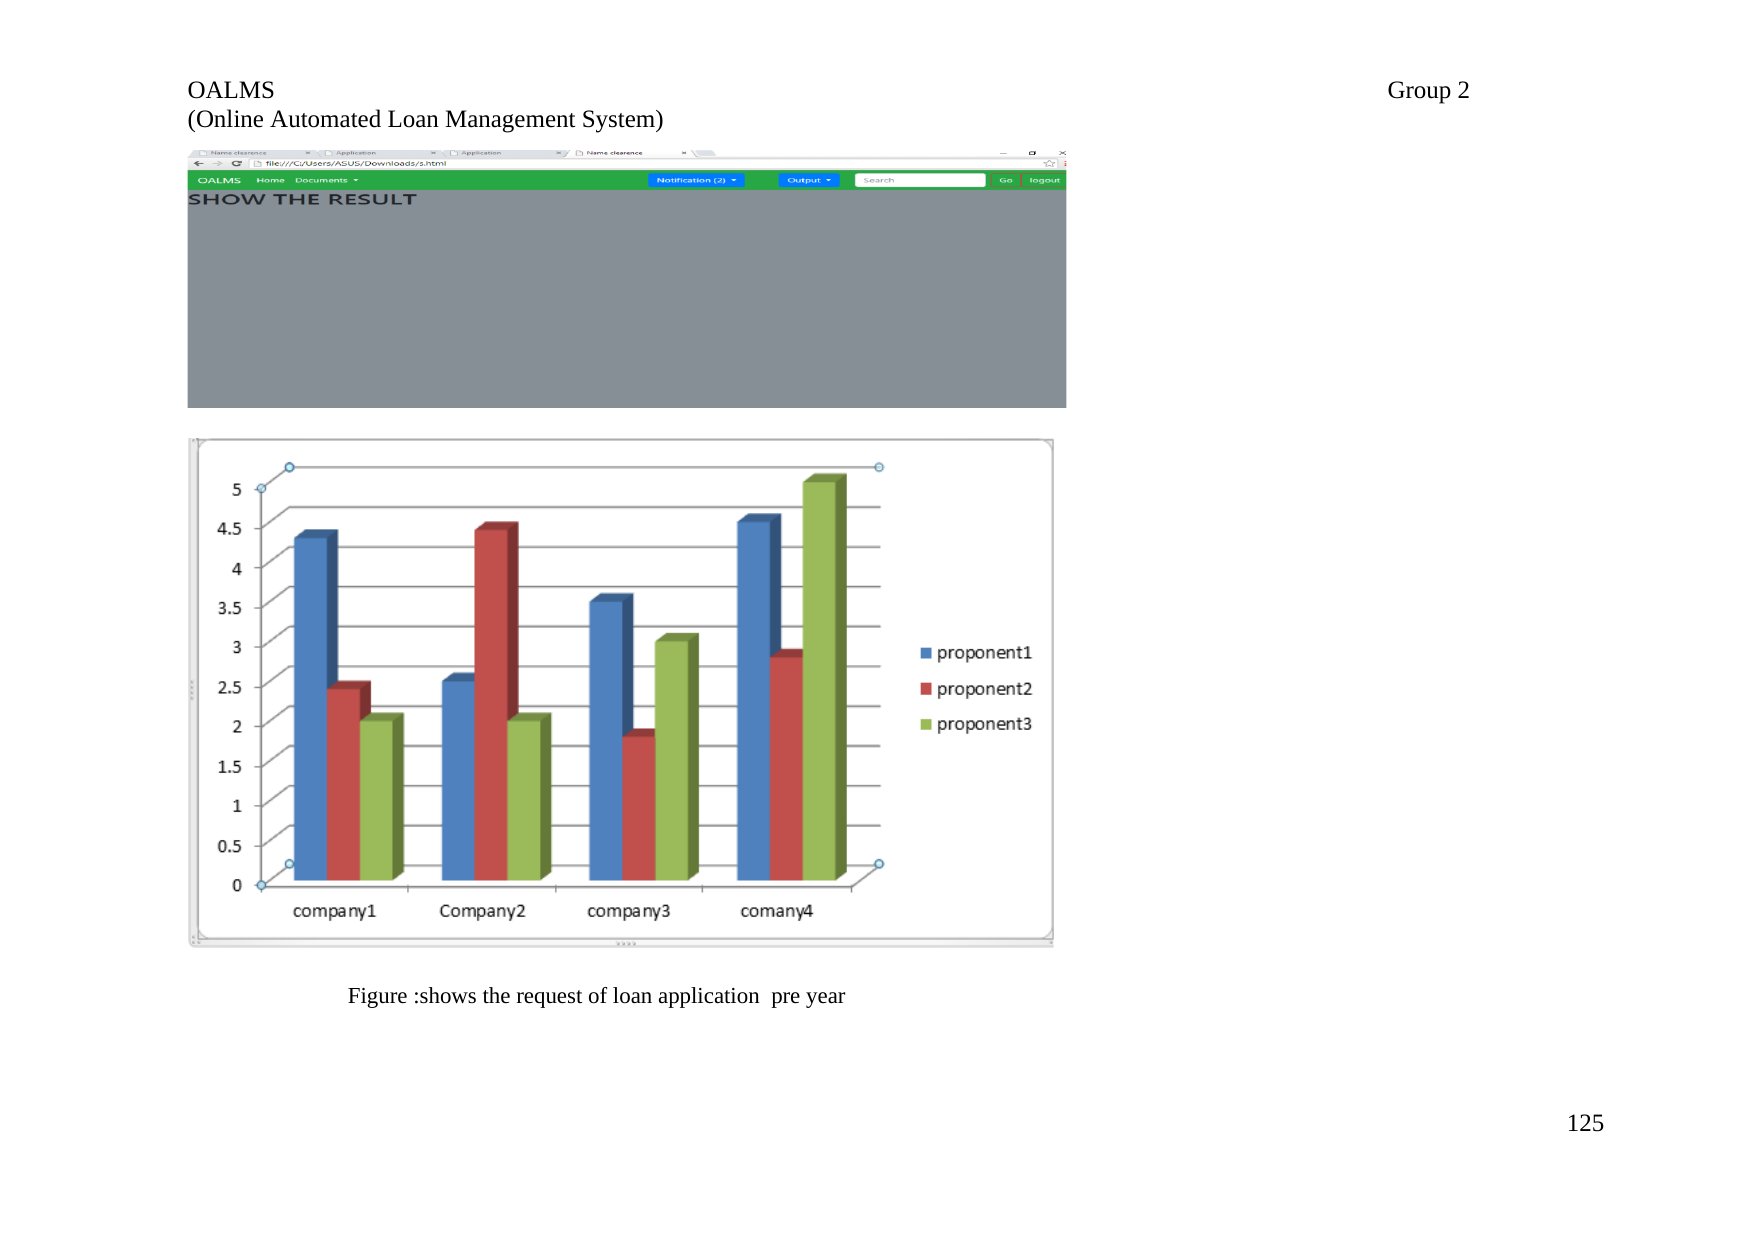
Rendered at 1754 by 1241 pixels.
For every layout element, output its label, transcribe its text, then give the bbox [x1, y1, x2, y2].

picture [187, 150, 1067, 408]
text Figure :shows the request of loan application pre year [187, 982, 1604, 1008]
picture [187, 438, 1054, 952]
